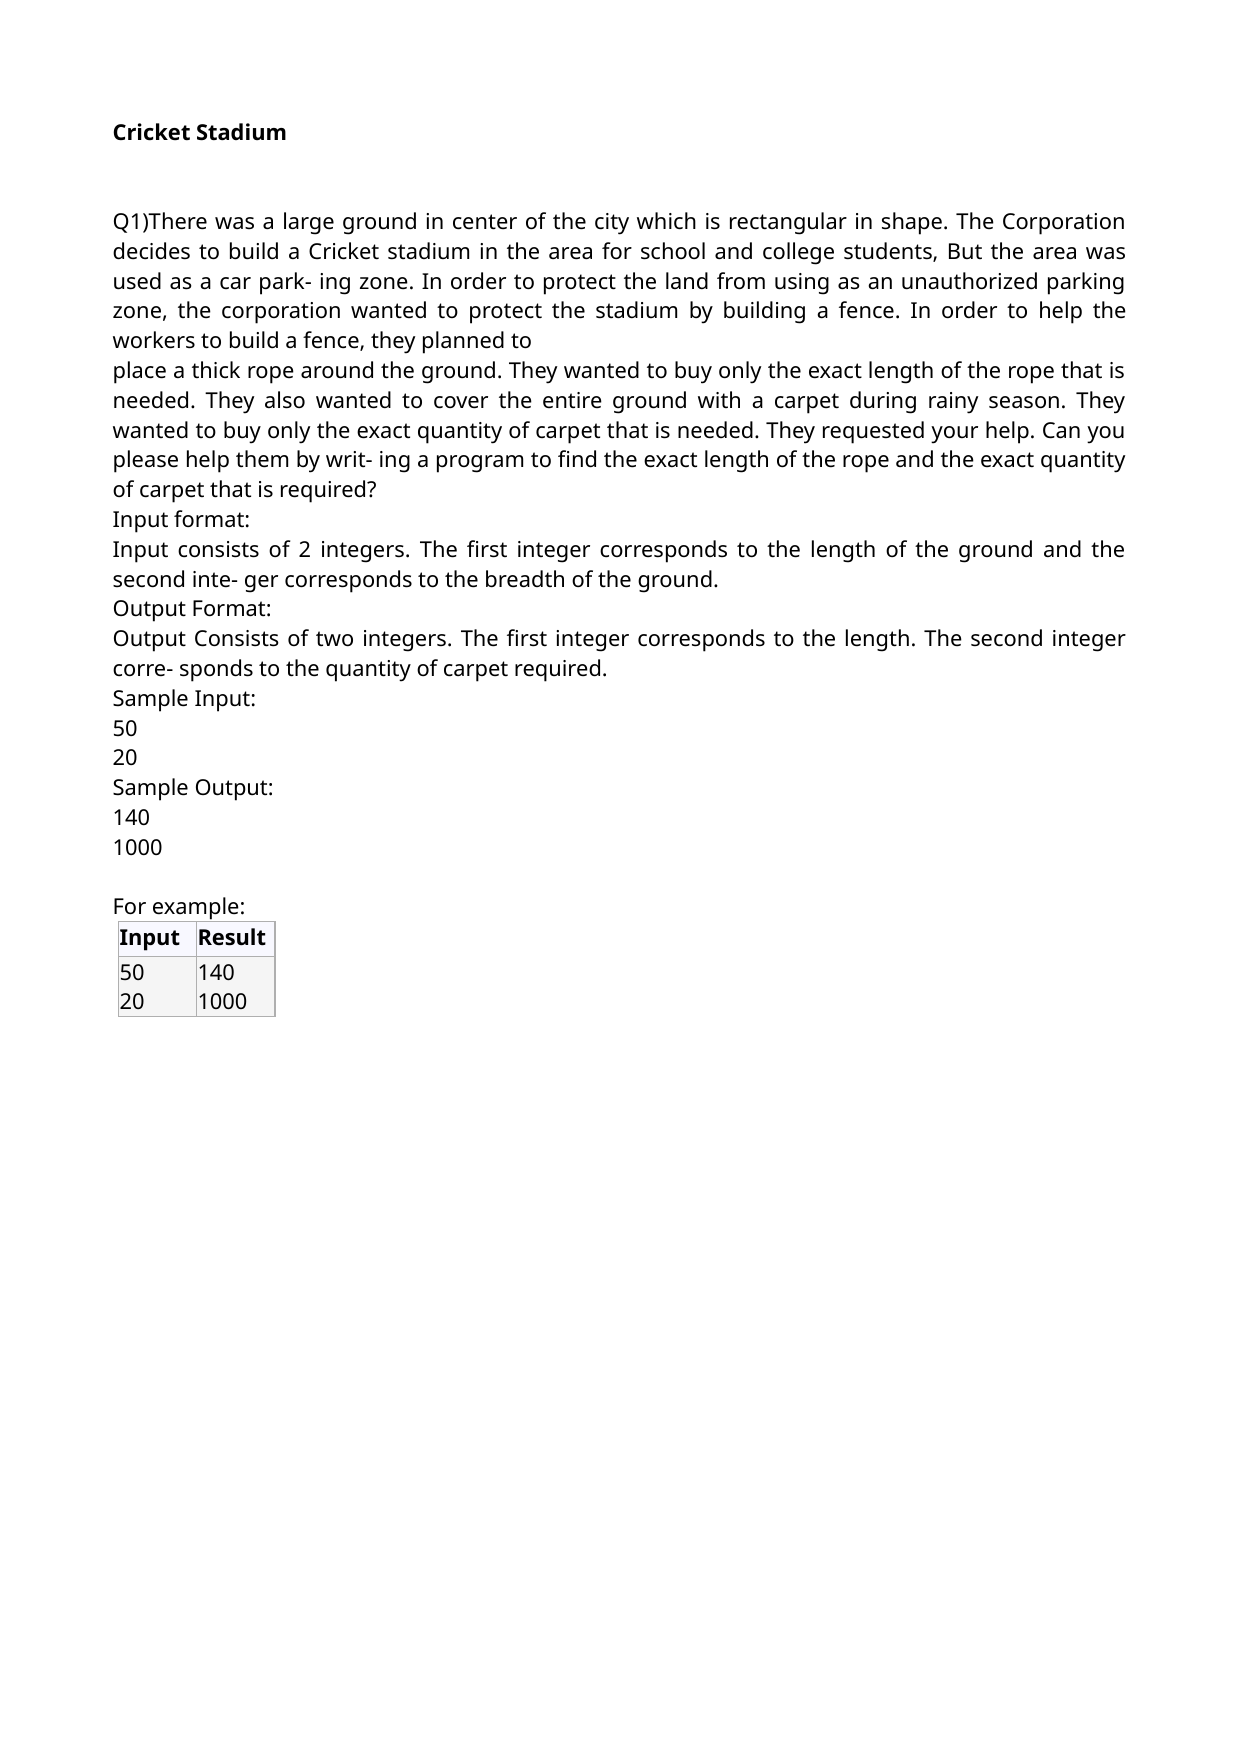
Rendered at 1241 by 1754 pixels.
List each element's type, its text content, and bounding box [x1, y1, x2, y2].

text Q1)There was a large ground in center of the city which is rectangular in shape. The Corporation decides to build a Cricket stadium in the area for school and college students, But the area was used as a car park- ing zone. In order to protect the land from using as an unauthorized parking zone, the corporation wanted to protect the stadium by building a fence. In order to help the workers to build a fence, they planned to [112, 206, 1128, 355]
text Input format: [112, 504, 1128, 534]
text Sample Input: [112, 683, 1128, 712]
text 50 [112, 712, 1128, 742]
text 1000 [112, 832, 1128, 861]
text Output Consists of two integers. The first integer corresponds to the length. The second integer corre- sponds to the quantity of carpet required. [112, 623, 1128, 683]
text place a thick rope around the ground. They wanted to buy only the exact length of the rope that is needed. They also wanted to cover the entire ground with a carpet during rainy season. They wanted to buy only the exact quantity of carpet that is needed. They requested your help. Can you please help them by writ- ing a program to find the exact length of the rope and the exact quantity of carpet that is required? [112, 355, 1128, 504]
table_cell 50 [119, 957, 196, 986]
text For example: [112, 891, 1128, 921]
text Sample Output: [112, 772, 1128, 802]
text Cricket Stadium [112, 117, 1128, 146]
table_cell 140 [197, 957, 274, 986]
table_header Result [197, 922, 274, 956]
text 20 [112, 742, 1128, 772]
text 140 [112, 802, 1128, 832]
table_cell 20 [119, 986, 196, 1016]
table_cell 1000 [197, 986, 274, 1016]
text Input consists of 2 integers. The first integer corresponds to the length of the ground and the second inte- ger corresponds to the breadth of the ground. [112, 534, 1128, 593]
text Output Format: [112, 593, 1128, 623]
table_header Input [119, 922, 196, 956]
